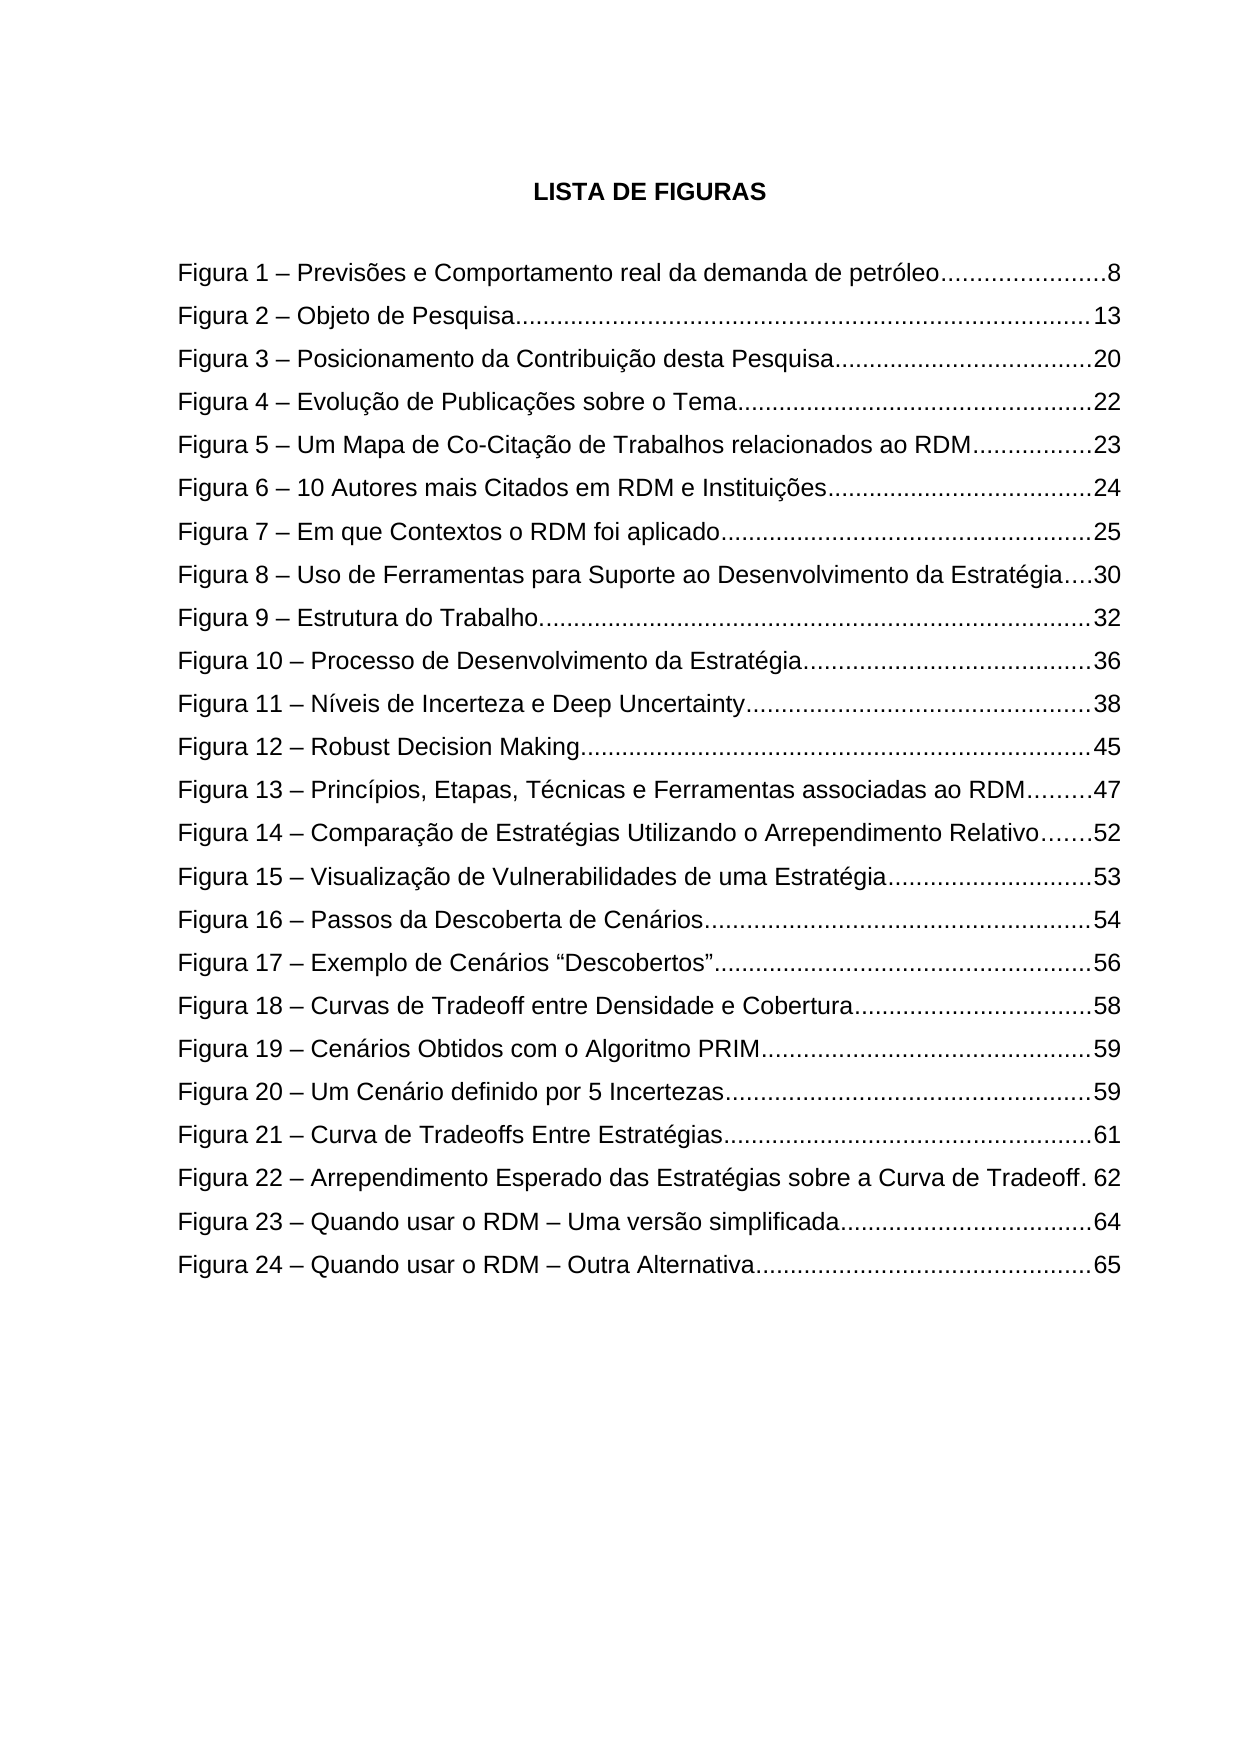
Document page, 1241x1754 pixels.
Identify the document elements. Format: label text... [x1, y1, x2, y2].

text Figura 6 – 10 Autores mais Citados em RDM e Instituições 24 [177, 473, 1122, 502]
text Figura 1 – Previsões e Comportamento real da demanda de petróleo 8 [177, 258, 1122, 287]
text Figura 15 – Visualização de Vulnerabilidades de uma Estratégia 53 [177, 862, 1122, 890]
text LISTA DE FIGURAS [177, 177, 1122, 206]
text Figura 10 – Processo de Desenvolvimento da Estratégia 36 [177, 646, 1122, 675]
text Figura 20 – Um Cenário definido por 5 Incertezas 59 [177, 1077, 1122, 1106]
text Figura 4 – Evolução de Publicações sobre o Tema 22 [177, 387, 1122, 416]
text Figura 22 – Arrependimento Esperado das Estratégias sobre a Curva de Tradeoff 62 [177, 1163, 1122, 1192]
text Figura 5 – Um Mapa de Co-Citação de Trabalhos relacionados ao RDM 23 [177, 430, 1122, 459]
text Figura 2 – Objeto de Pesquisa 13 [177, 301, 1122, 330]
text Figura 12 – Robust Decision Making 45 [177, 732, 1122, 761]
text Figura 9 – Estrutura do Trabalho. 32 [177, 603, 1122, 632]
text Figura 8 – Uso de Ferramentas para Suporte ao Desenvolvimento da Estratégia 30 [177, 560, 1122, 588]
text Figura 14 – Comparação de Estratégias Utilizando o Arrependimento Relativo 52 [177, 818, 1122, 847]
text Figura 24 – Quando usar o RDM – Outra Alternativa 65 [177, 1250, 1122, 1278]
text Figura 23 – Quando usar o RDM – Uma versão simplificada 64 [177, 1207, 1122, 1235]
text Figura 3 – Posicionamento da Contribuição desta Pesquisa 20 [177, 344, 1122, 373]
text Figura 7 – Em que Contextos o RDM foi aplicado 25 [177, 517, 1122, 545]
text Figura 13 – Princípios, Etapas, Técnicas e Ferramentas associadas ao RDM 47 [177, 775, 1122, 804]
text Figura 19 – Cenários Obtidos com o Algoritmo PRIM 59 [177, 1034, 1122, 1063]
text Figura 16 – Passos da Descoberta de Cenários 54 [177, 905, 1122, 933]
text Figura 21 – Curva de Tradeoffs Entre Estratégias 61 [177, 1120, 1122, 1149]
text Figura 18 – Curvas de Tradeoff entre Densidade e Cobertura 58 [177, 991, 1122, 1020]
text Figura 17 – Exemplo de Cenários “Descobertos” 56 [177, 948, 1122, 977]
text Figura 11 – Níveis de Incerteza e Deep Uncertainty 38 [177, 689, 1122, 718]
